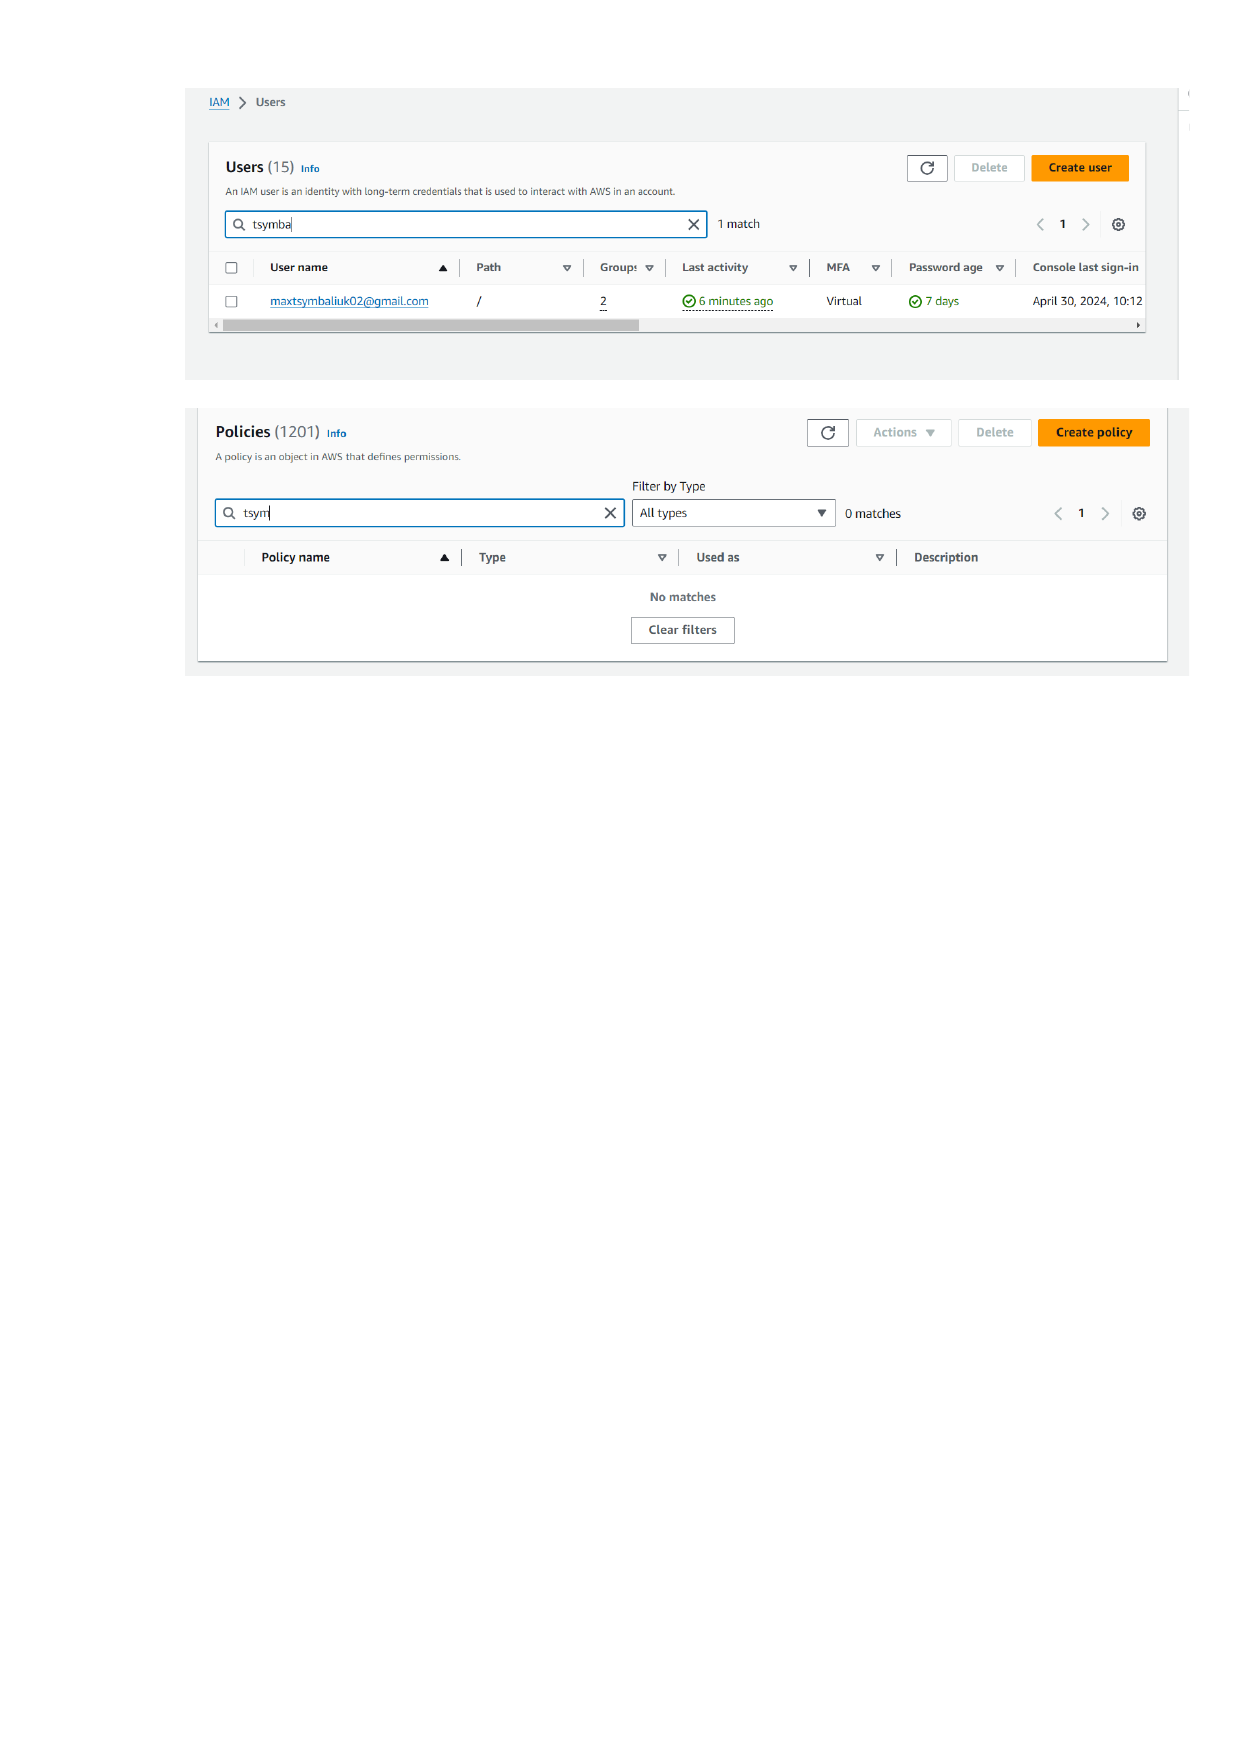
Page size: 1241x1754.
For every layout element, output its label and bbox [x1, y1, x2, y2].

picture [185, 88, 1190, 380]
picture [185, 408, 1190, 676]
